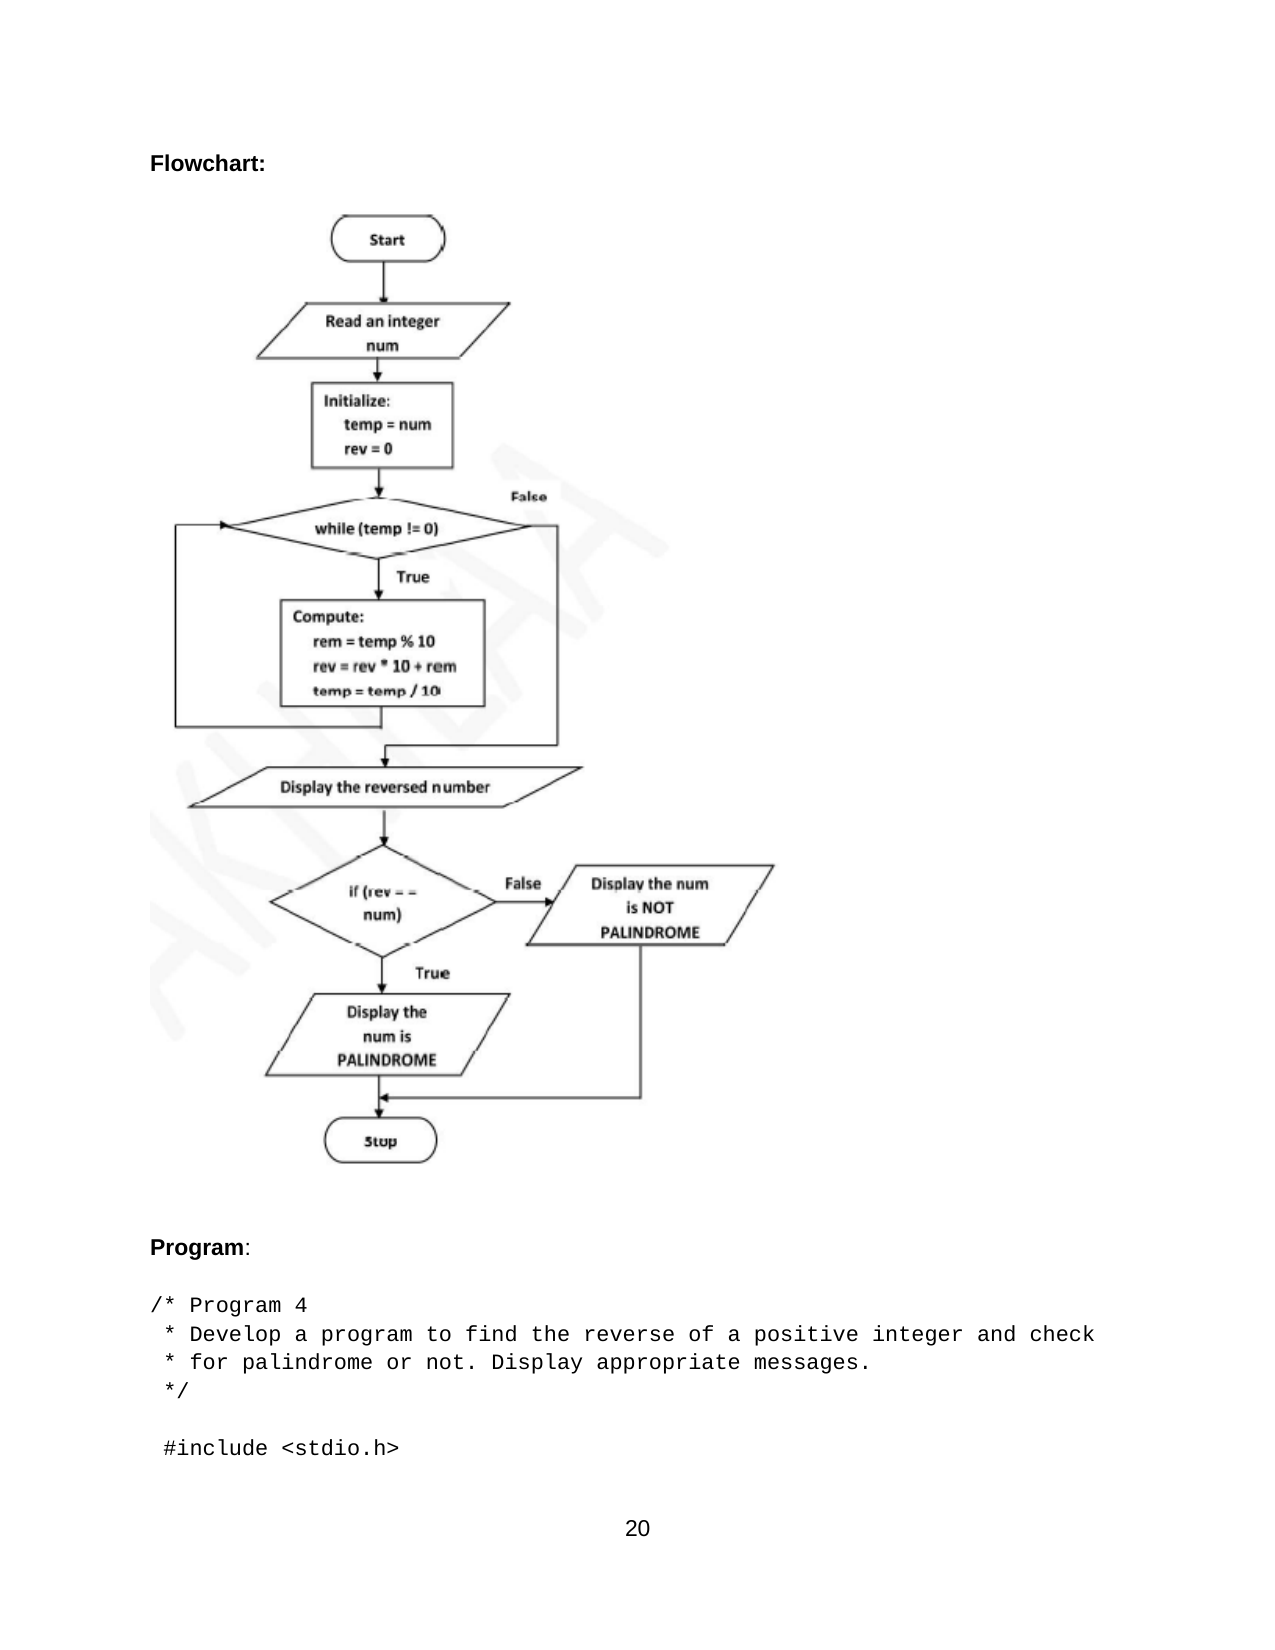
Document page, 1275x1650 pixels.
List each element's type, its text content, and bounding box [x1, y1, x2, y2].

picture [150, 210, 780, 1170]
text Program: [150, 1234, 1125, 1260]
text Flowchart: [150, 150, 1125, 176]
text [150, 1294, 1125, 1490]
